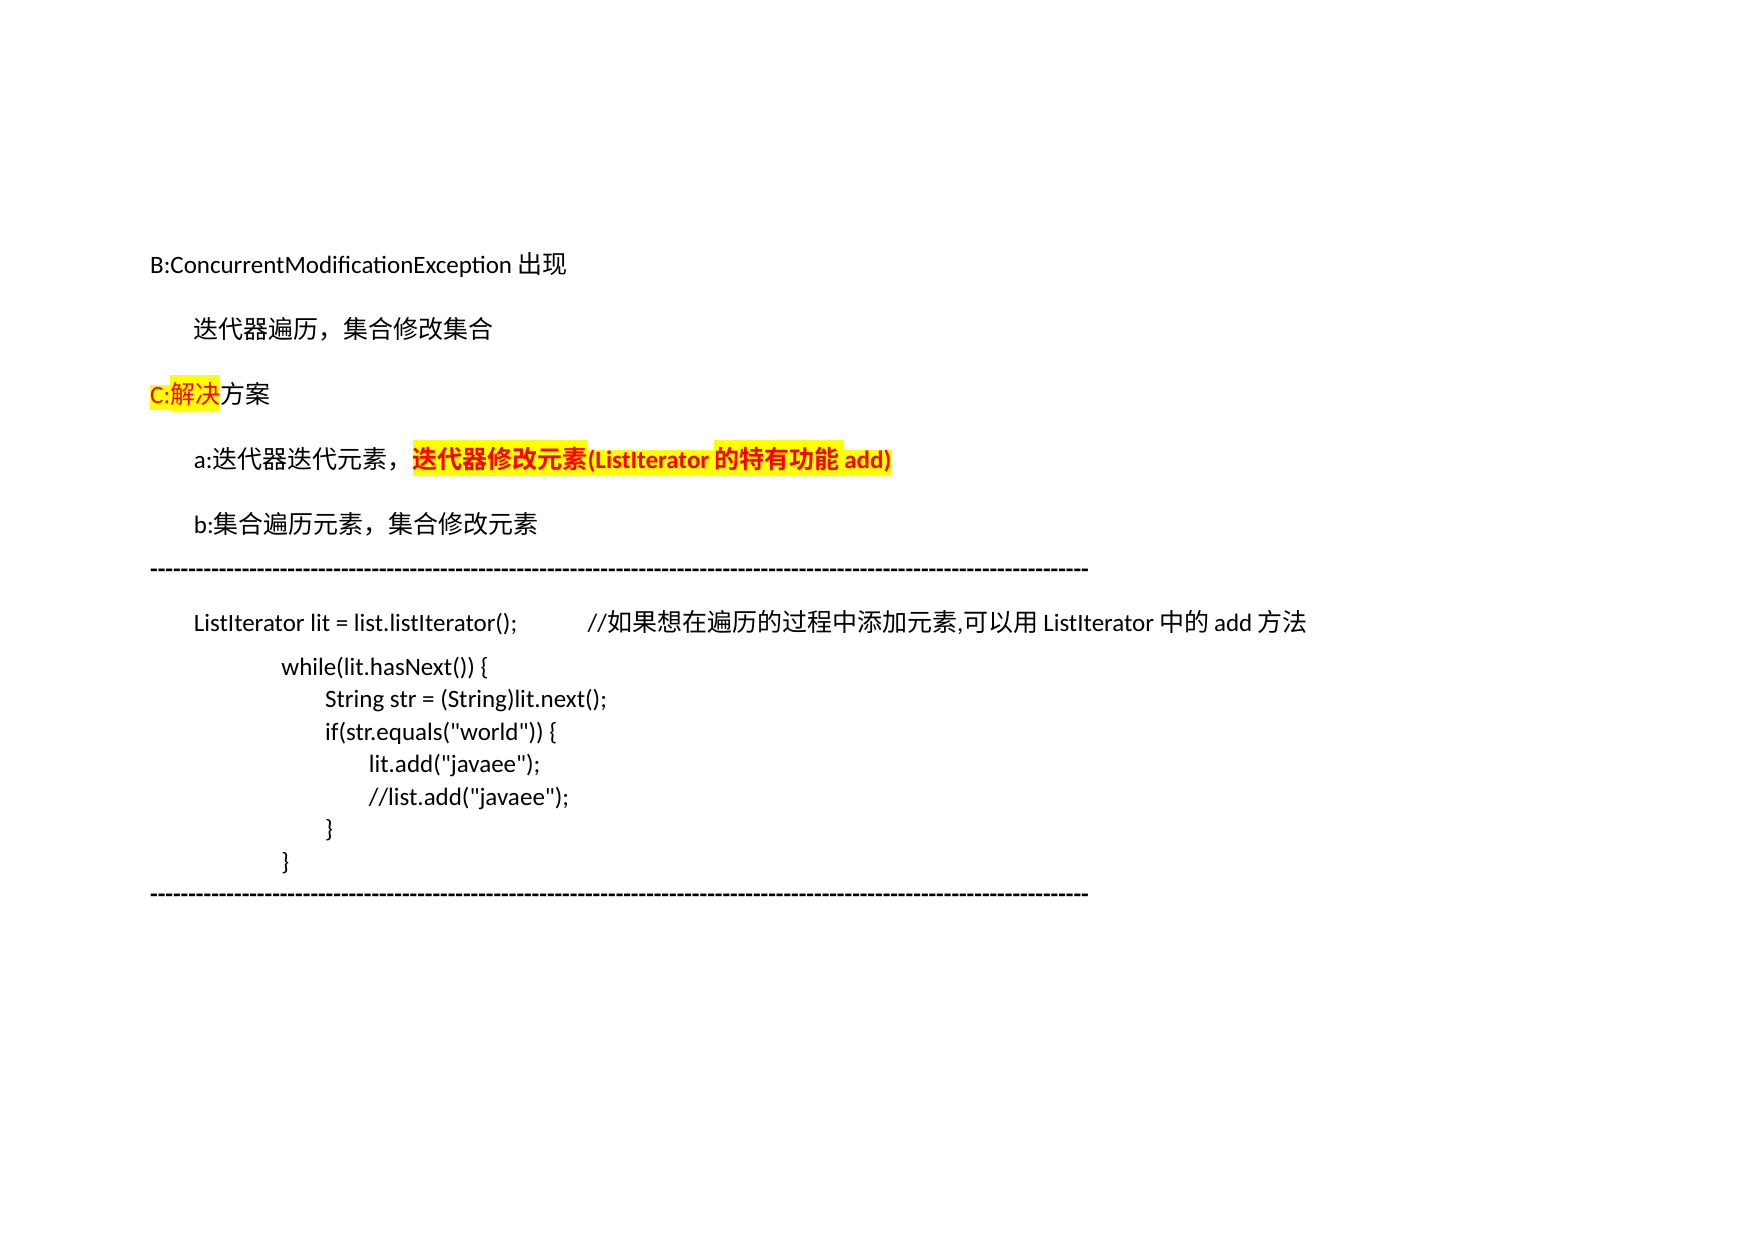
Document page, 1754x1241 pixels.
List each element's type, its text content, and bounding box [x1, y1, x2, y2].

text } [150, 815, 1604, 848]
text --------------------------------------------------------------------------------------------------------------------------- [150, 555, 1604, 588]
text C:解决方案 [150, 360, 1604, 425]
text //list.add("javaee"); [150, 783, 1604, 815]
text while(lit.hasNext()) { [150, 653, 1604, 685]
text ListIterator lit = list.listIterator(); //如果想在遍历的过程中添加元素,可以用ListIterator中的add方法 [150, 588, 1604, 653]
text 迭代器遍历，集合修改集合 [150, 295, 1604, 360]
text --------------------------------------------------------------------------------------------------------------------------- [150, 880, 1604, 913]
text a:迭代器迭代元素，迭代器修改元素(ListIterator的特有功能add) [150, 425, 1604, 490]
text lit.add("javaee"); [150, 750, 1604, 783]
text b:集合遍历元素，集合修改元素 [150, 490, 1604, 555]
text if(str.equals("world")) { [150, 718, 1604, 750]
text } [150, 848, 1604, 880]
text String str = (String)lit.next(); [150, 685, 1604, 718]
text B:ConcurrentModificationException出现 [150, 230, 1604, 295]
